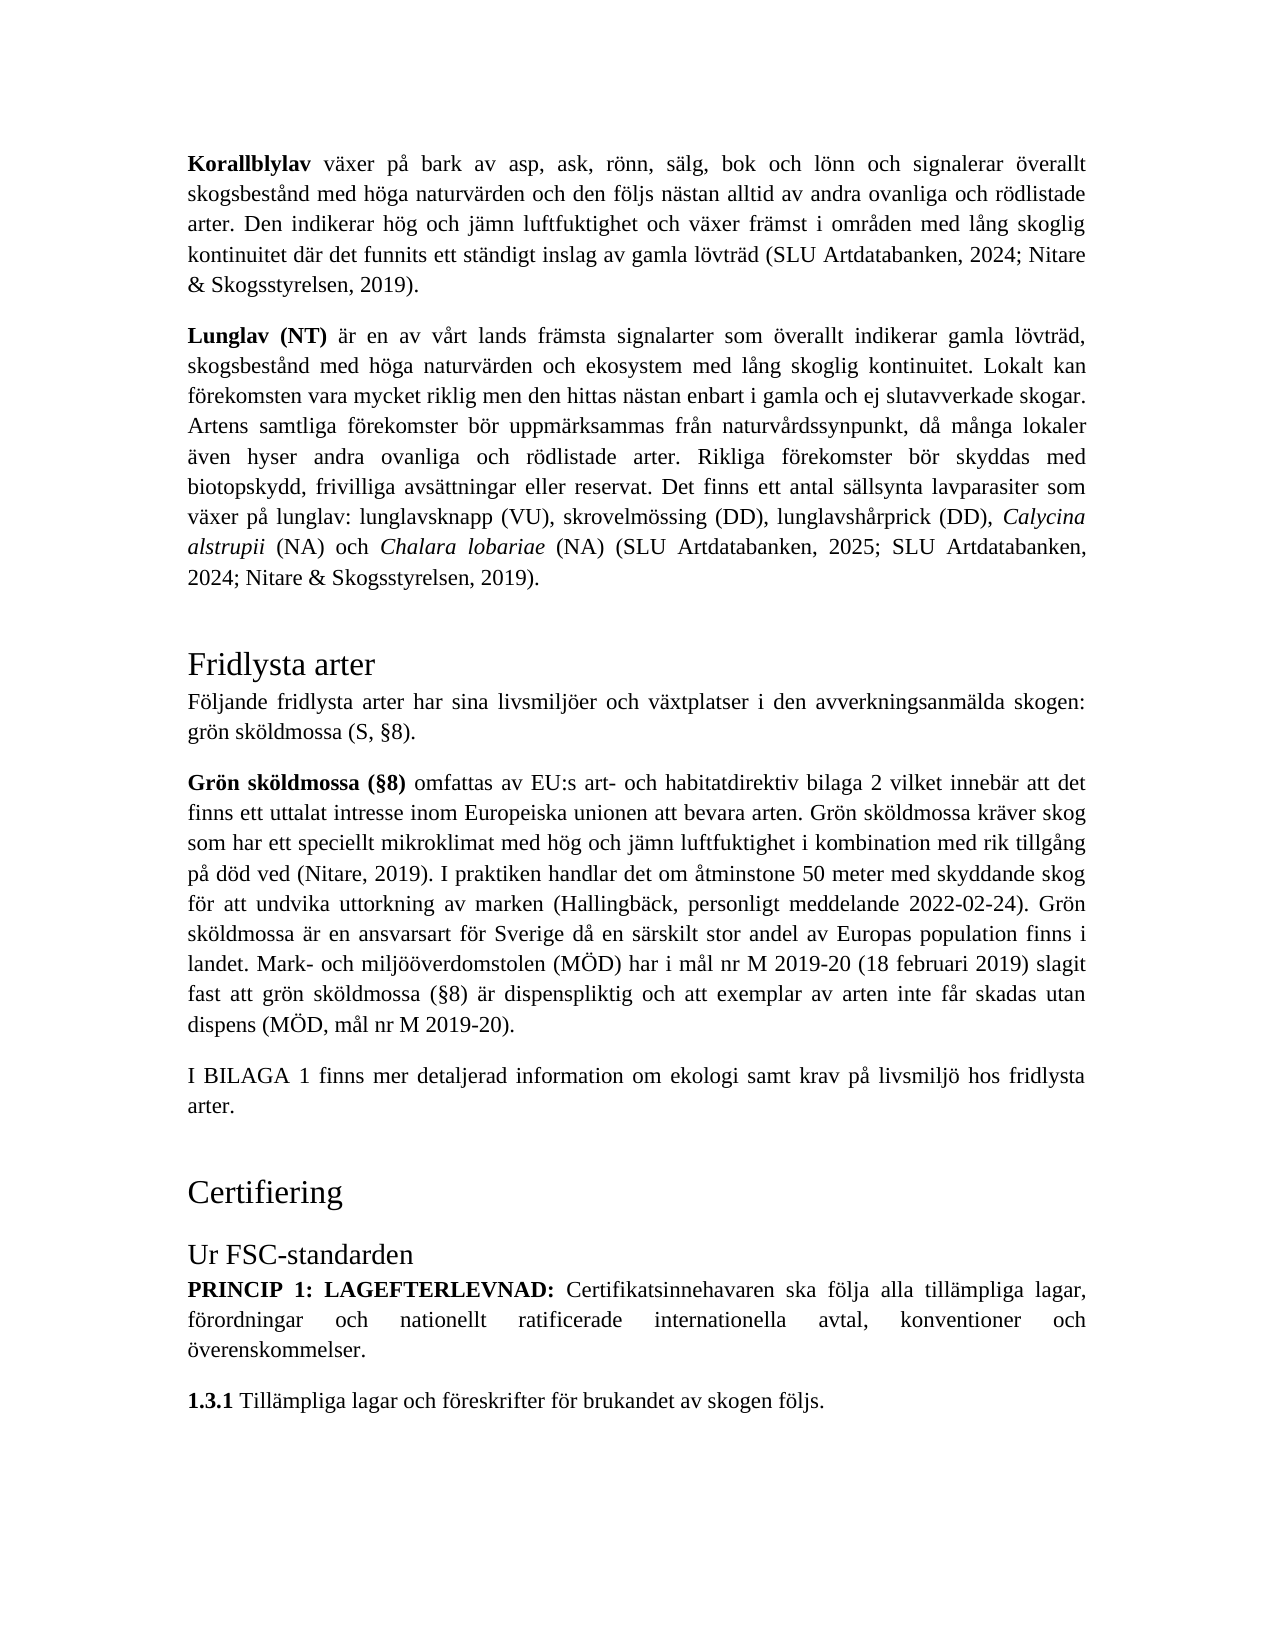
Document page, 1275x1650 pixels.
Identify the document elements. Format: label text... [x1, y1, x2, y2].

text Följande fridlysta arter har sina livsmiljöer och växtplatser i den avverkningsanmälda skogen: grön sköldmossa (S, §8). [187, 688, 1087, 744]
text Lunglav (NT) är en av vårt lands främsta signalarter som överallt indikerar gamla lövträd, skogsbestånd med höga naturvärden och ekosystem med lång skoglig kontinuitet. Lokalt kan förekomsten vara mycket riklig men den hittas nästan enbart i gamla och ej slutavverkade skogar. Artens samtliga förekomster bör uppmärksammas från naturvårdssynpunkt, då många lokaler även hyser andra ovanliga och rödlistade arter. Rikliga förekomster bör skyddas med biotopskydd, frivilliga avsättningar eller reservat. Det finns ett antal sällsynta lavparasiter som växer på lunglav: lunglavsknapp (VU), skrovelmössing (DD), lunglavshårprick (DD), Calycina alstrupii (NA) och Chalara lobariae (NA) (SLU Artdatabanken, 2025; SLU Artdatabanken, 2024; Nitare & Skogsstyrelsen, 2019). [187, 322, 1087, 590]
text I BILAGA 1 finns mer detaljerad information om ekologi samt krav på livsmiljö hos fridlysta arter. [187, 1062, 1087, 1118]
text 1.3.1 Tillämpliga lagar och föreskrifter för brukandet av skogen följs. [187, 1387, 1087, 1413]
text Grön sköldmossa (§8) omfattas av EU:s art- och habitatdirektiv bilaga 2 vilket innebär att det finns ett uttalat intresse inom Europeiska unionen att bevara arten. Grön sköldmossa kräver skog som har ett speciellt mikroklimat med hög och jämn luftfuktighet i kombination med rik tillgång på död ved (Nitare, 2019). I praktiken handlar det om åtminstone 50 meter med skyddande skog för att undvika uttorkning av marken (Hallingbäck, personligt meddelande 2022-02-24). Grön sköldmossa är en ansvarsart för Sverige då en särskilt stor andel av Europas population finns i landet. Mark- och miljööverdomstolen (MÖD) har i mål nr M 2019-20 (18 februari 2019) slagit fast att grön sköldmossa (§8) är dispenspliktig och att exemplar av arten inte får skadas utan dispens (MÖD, mål nr M 2019-20). [187, 769, 1087, 1037]
subtitle Fridlysta arter [187, 644, 1087, 682]
text PRINCIP 1: LAGEFTERLEVNAD: Certifikatsinnehavaren ska följa alla tillämpliga lagar, förordningar och nationellt ratificerade internationella avtal, konventioner och överenskommelser. [187, 1276, 1087, 1362]
subtitle Ur FSC-standarden [187, 1237, 1087, 1271]
text Korallblylav växer på bark av asp, ask, rönn, sälg, bok och lönn och signalerar överallt skogsbestånd med höga naturvärden och den följs nästan alltid av andra ovanliga och rödlistade arter. Den indikerar hög och jämn luftfuktighet och växer främst i områden med lång skoglig kontinuitet där det funnits ett ständigt inslag av gamla lövträd (SLU Artdatabanken, 2024; Nitare & Skogsstyrelsen, 2019). [187, 150, 1087, 297]
subtitle Certifiering [187, 1172, 1087, 1211]
